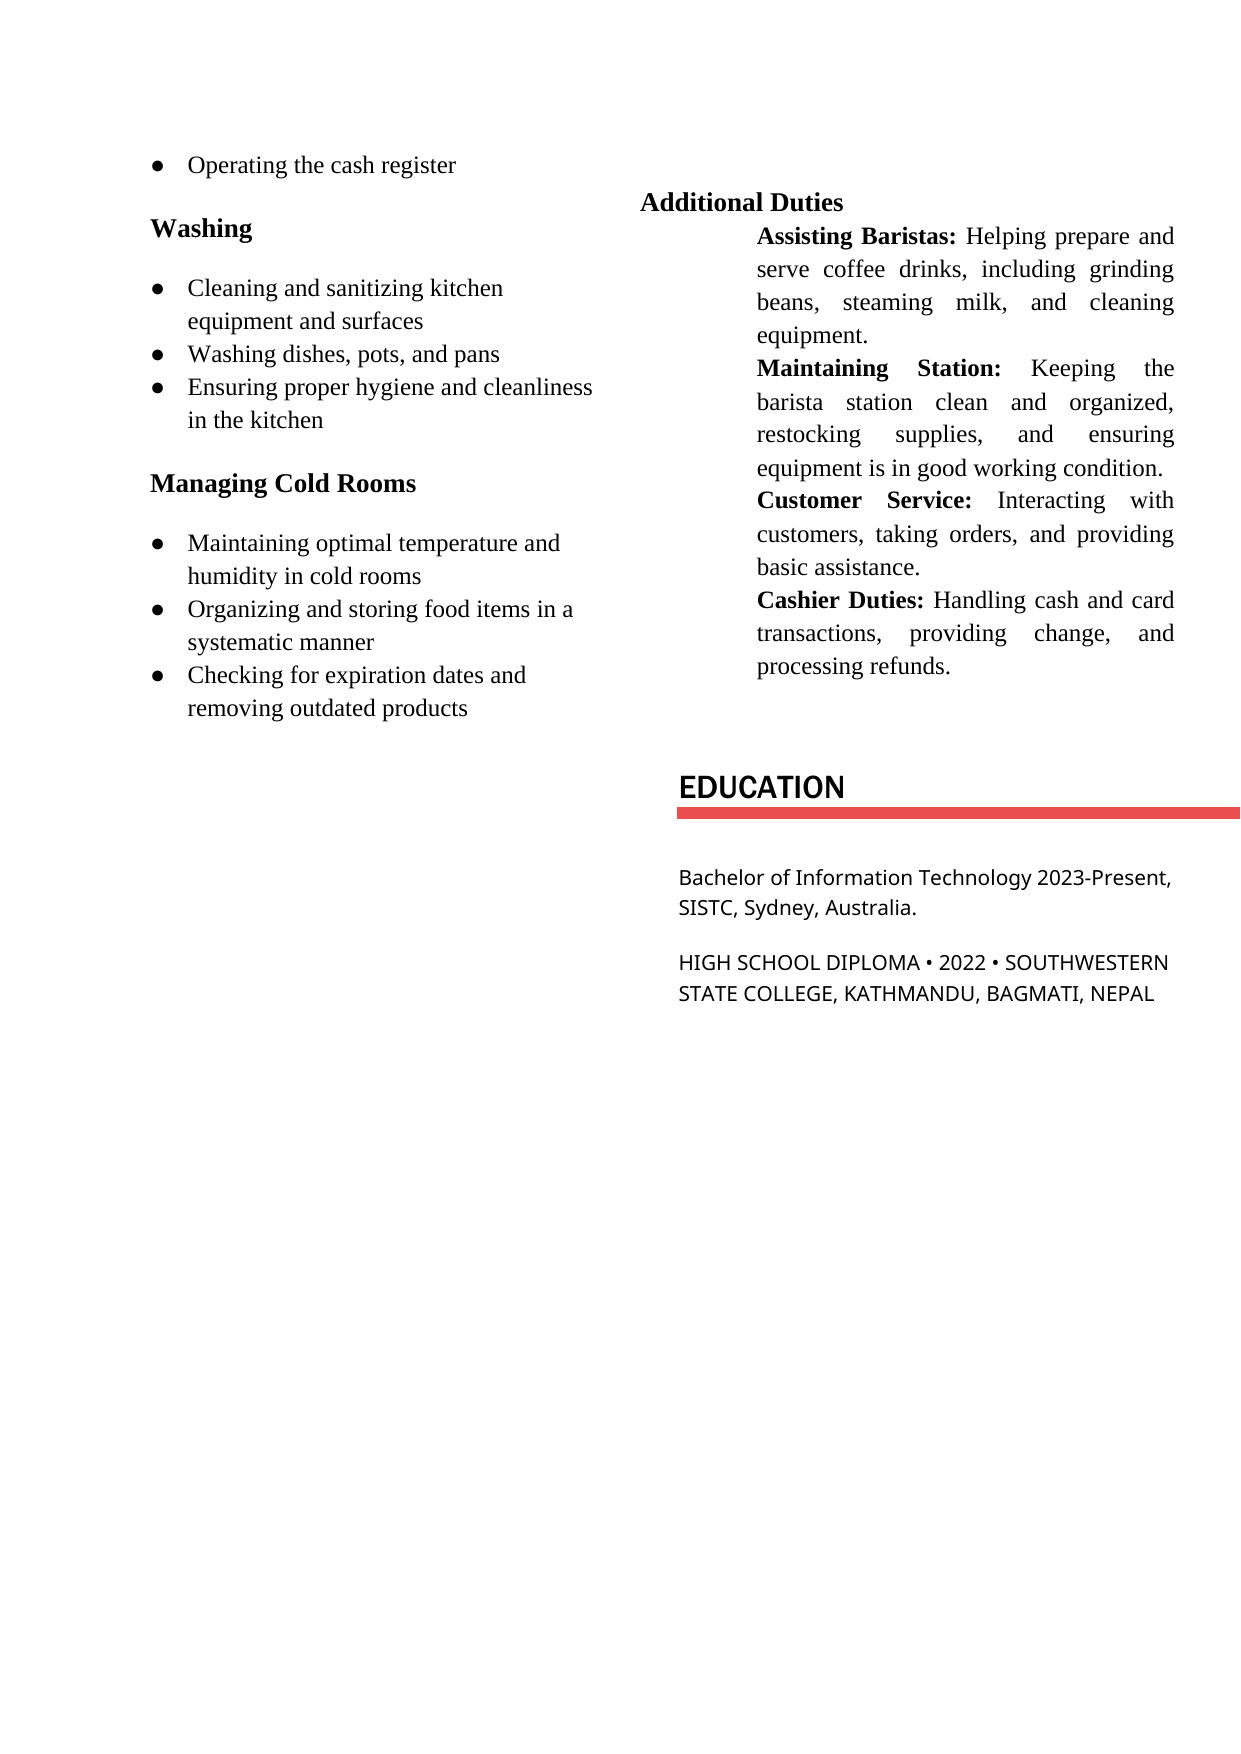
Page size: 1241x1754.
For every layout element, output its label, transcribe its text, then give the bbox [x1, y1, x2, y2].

list Ensuring proper hygiene and cleanliness in the kitchen [150, 372, 609, 434]
subtitle EDUCATION [678, 766, 1174, 804]
list Checking for expiration dates and removing outdated products [150, 660, 609, 722]
list Operating the cash register [150, 150, 609, 179]
text Customer Service: Interacting with customers, taking orders, and providing basic assistance. [757, 486, 1174, 580]
list Washing dishes, pots, and pans [150, 339, 609, 368]
subtitle Managing Cold Rooms [150, 467, 609, 498]
subtitle Washing [150, 212, 609, 243]
text Cashier Duties: Handling cash and card transactions, providing change, and processing refunds. [757, 585, 1174, 679]
text HIGH SCHOOL DIPLOMA • 2022 • SOUTHWESTERN STATE COLLEGE, KATHMANDU, BAGMATI, NEPAL [678, 948, 1174, 1007]
list Cleaning and sanitizing kitchen equipment and surfaces [150, 273, 609, 335]
text Bachelor of Information Technology 2023-Present, SISTC, Sydney, Australia. [678, 863, 1174, 922]
text Assisting Baristas: Helping prepare and serve coffee drinks, including grinding beans, steaming milk, and cleaning equipment. [757, 221, 1174, 349]
text Maintaining Station: Keeping the barista station clean and organized, restocking supplies, and ensuring equipment is in good working condition. [757, 353, 1174, 481]
list Organizing and storing food items in a systematic manner [150, 594, 609, 656]
text Additional Duties [643, 186, 1174, 217]
list Maintaining optimal temperature and humidity in cold rooms [150, 528, 609, 590]
